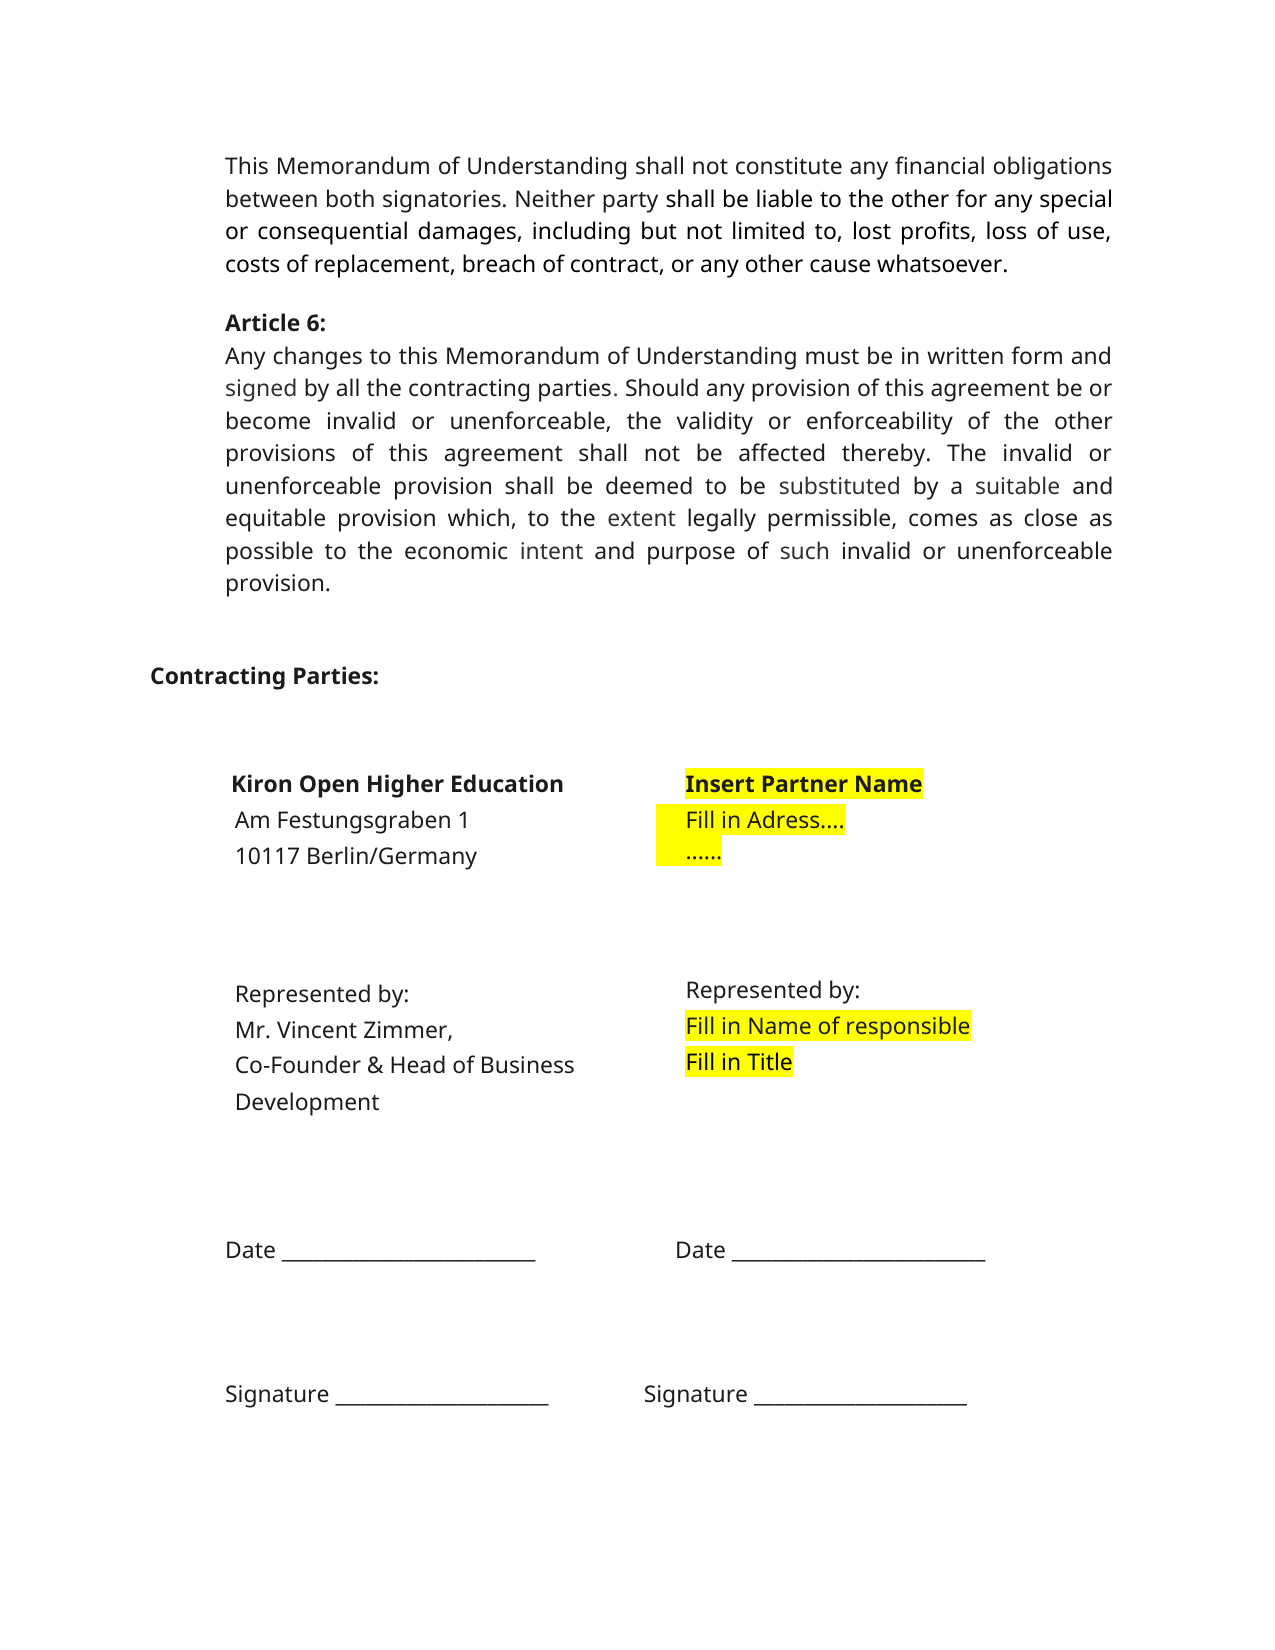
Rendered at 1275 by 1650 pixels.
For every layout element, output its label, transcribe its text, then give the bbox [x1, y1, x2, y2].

text Signature _____________________ Signature _____________________ [225, 1378, 1113, 1409]
text Article 6: [225, 307, 1113, 339]
table_header Kiron Open Higher Education Am Festungsgraben 1 10117 Berlin/Germany Represented by: Mr. Vincent Zimmer, Co-Founder & Head of Business Development [149, 757, 645, 1162]
text This Memorandum of Understanding shall not constitute any financial obligations between both signatories. Neither party shall be liable to the other for any special or consequential damages, including but not limited to, lost profits, loss of use, costs of replacement, breach of contract, or any other cause whatsoever. [225, 150, 1113, 279]
text Any changes to this Memorandum of Understanding must be in written form and signed by all the contracting parties. Should any provision of this agreement be or become invalid or unenforceable, the validity or enforceability of the other provisions of this agreement shall not be affected thereby. The invalid or unenforceable provision shall be deemed to be substituted by a suitable and equitable provision which, to the extent legally permissible, comes as close as possible to the economic intent and purpose of such invalid or unenforceable provision. [225, 340, 1113, 599]
table_header Insert Partner Name Fill in Adress.... ...... Represented by: Fill in Name of responsible Fill in Title [645, 757, 1076, 1162]
text Date _________________________ Date _________________________ [225, 1234, 1113, 1265]
text Contracting Parties: [150, 660, 1113, 691]
